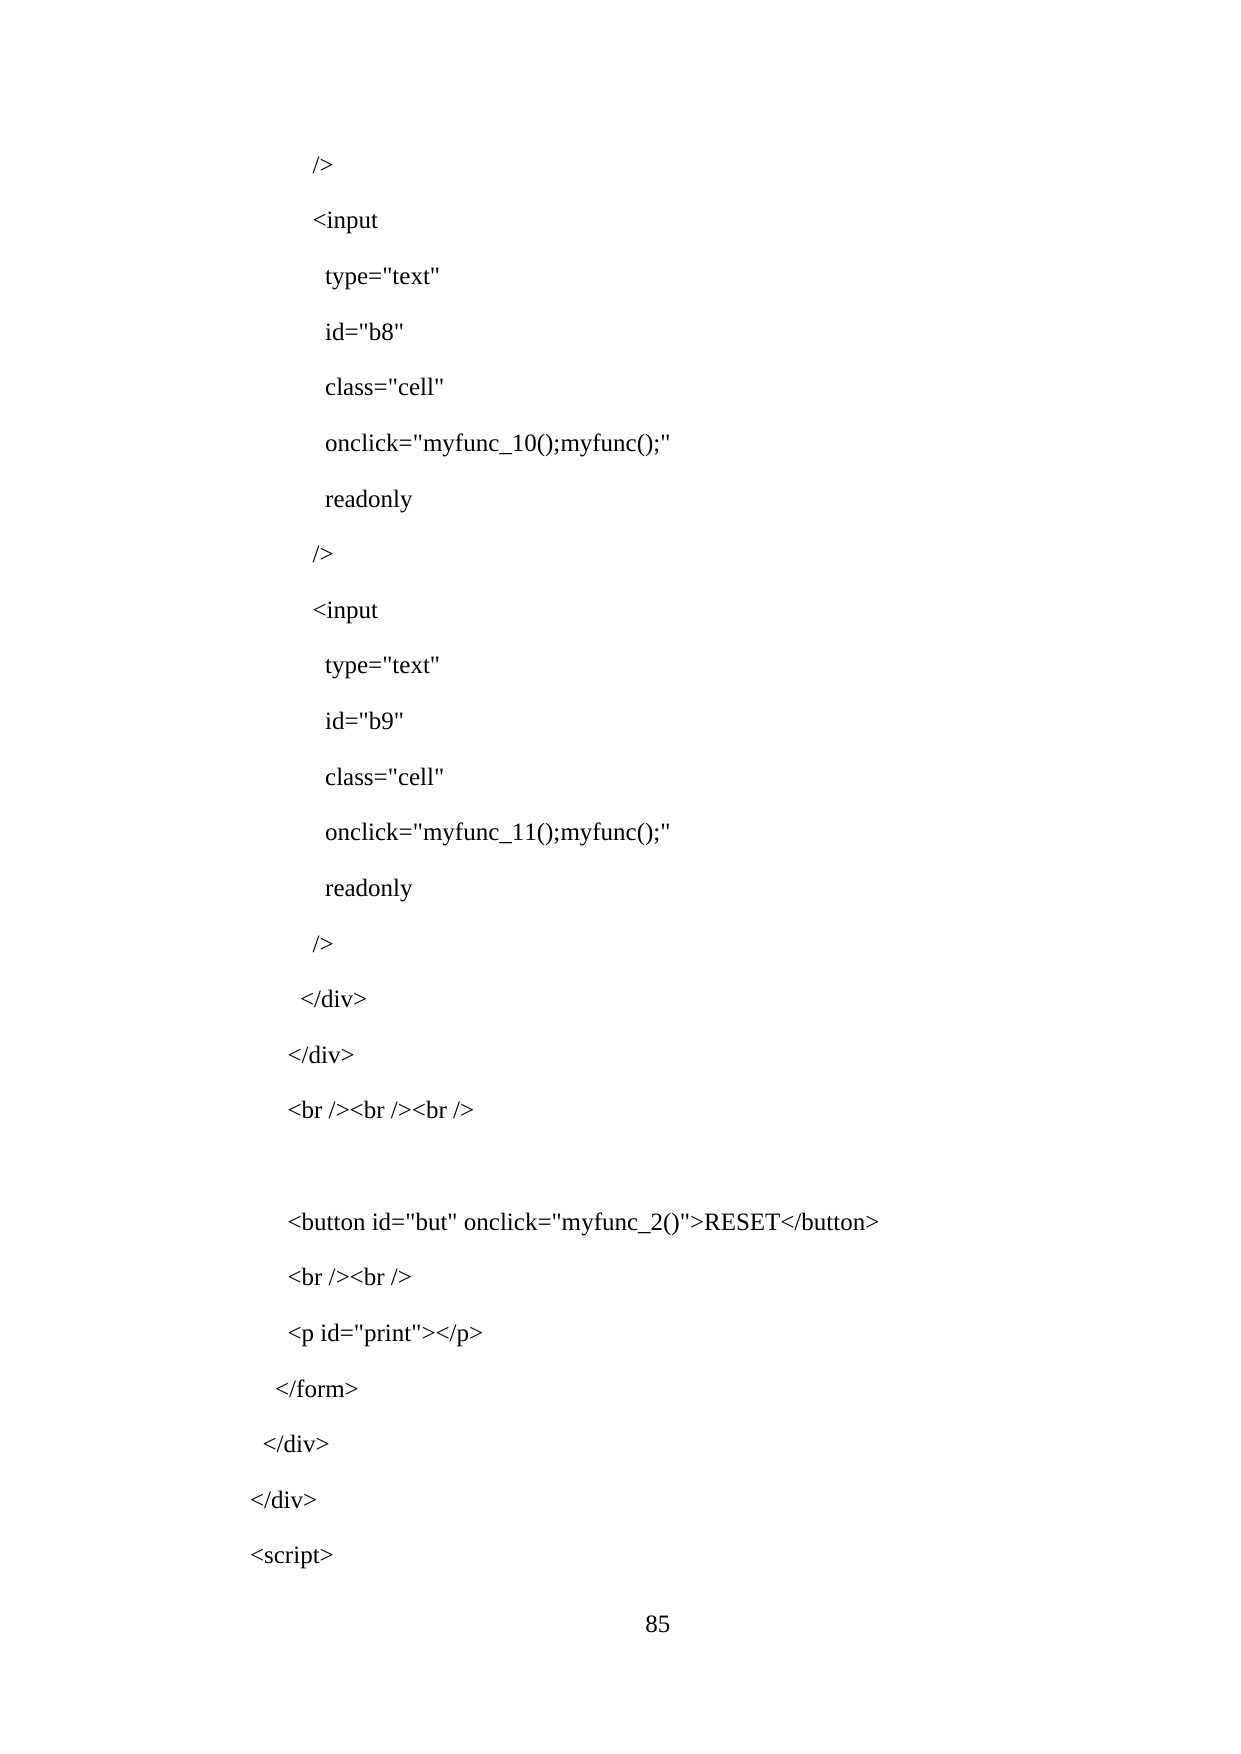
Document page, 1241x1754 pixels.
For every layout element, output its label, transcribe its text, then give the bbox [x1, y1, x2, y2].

text <input [225, 595, 1090, 624]
text <input [225, 206, 1090, 234]
text type="text" [225, 261, 1090, 290]
text </form> [225, 1374, 1090, 1402]
text <br /><br /><br /> [225, 1096, 1090, 1124]
text type="text" [225, 651, 1090, 679]
text <script> [225, 1541, 1090, 1569]
text class="cell" [225, 762, 1090, 791]
text </div> [225, 1485, 1090, 1514]
text <p id="print"></p> [225, 1318, 1090, 1347]
text id="b9" [225, 706, 1090, 735]
text readonly [225, 484, 1090, 512]
text readonly [225, 873, 1090, 902]
text onclick="myfunc_11();myfunc();" [225, 817, 1090, 846]
text /> [225, 150, 1090, 179]
text </div> [225, 1429, 1090, 1458]
text </div> [225, 984, 1090, 1013]
text id="b8" [225, 317, 1090, 346]
text <br /><br /> [225, 1262, 1090, 1291]
text </div> [225, 1040, 1090, 1069]
text <button id="but" onclick="myfunc_2()">RESET</button> [225, 1207, 1090, 1236]
text onclick="myfunc_10();myfunc();" [225, 428, 1090, 457]
text /> [225, 539, 1090, 568]
text class="cell" [225, 372, 1090, 401]
text /> [225, 929, 1090, 957]
